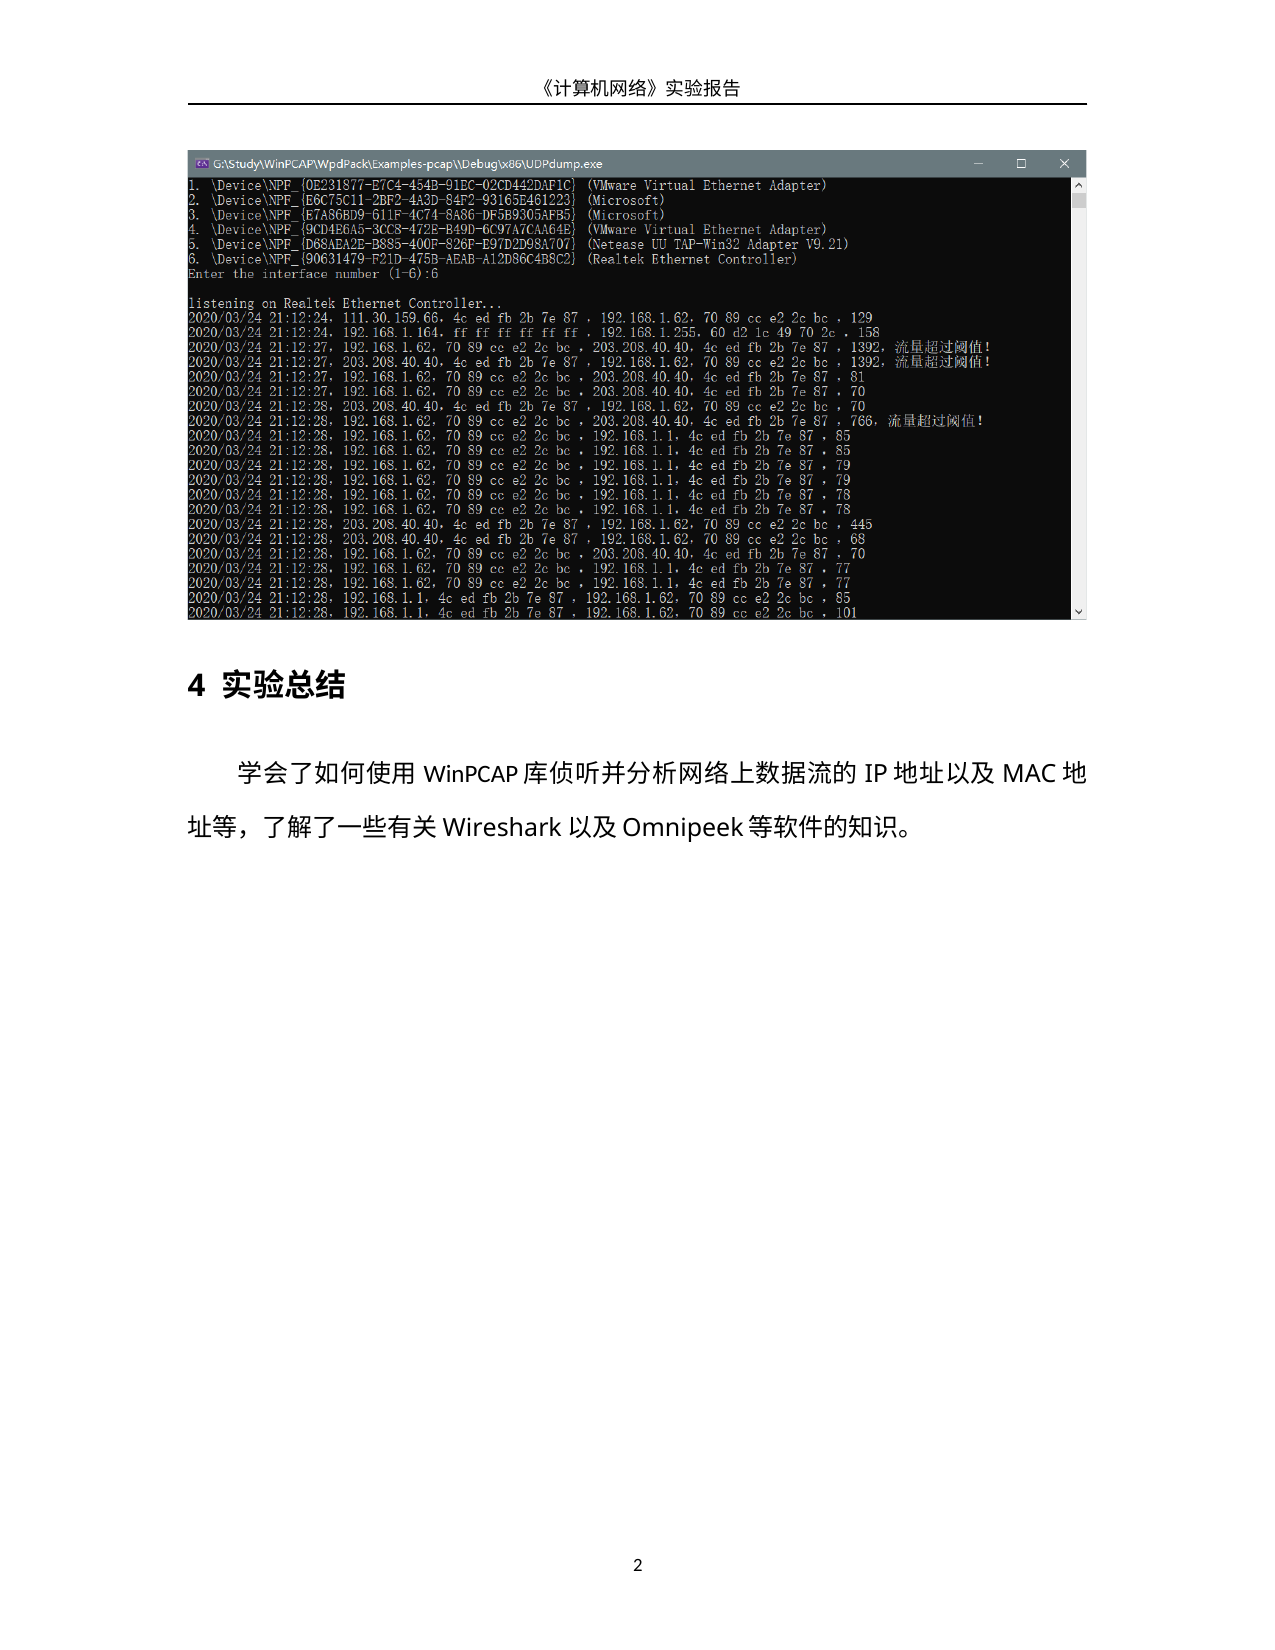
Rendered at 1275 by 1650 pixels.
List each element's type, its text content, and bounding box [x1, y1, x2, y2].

picture [187, 150, 1087, 620]
list 学会了如何使用WinPCAP库侦听并分析网络上数据流的IP地址以及MAC地址等，了解了一些有关Wireshark以及Omnipeek等软件的知识。 [187, 753, 1087, 844]
subtitle 4 实验总结 [187, 660, 1087, 705]
